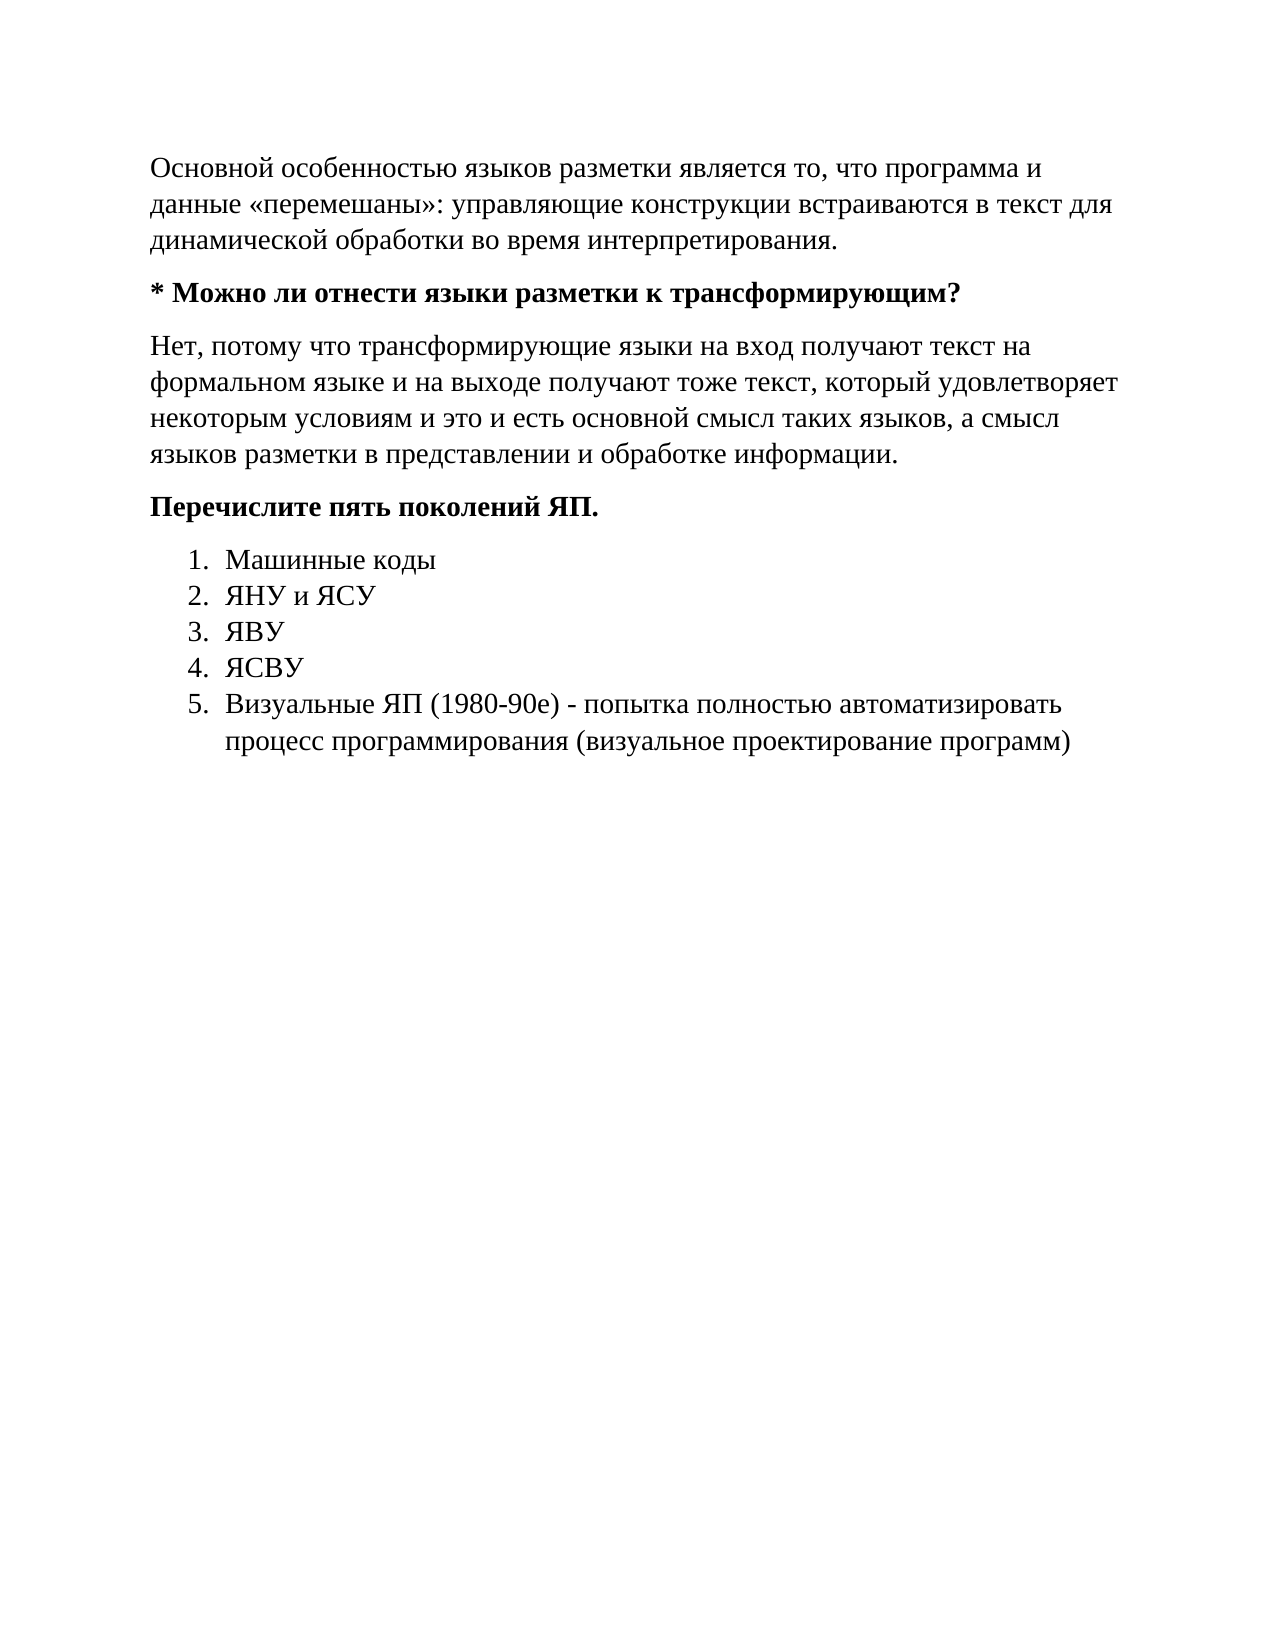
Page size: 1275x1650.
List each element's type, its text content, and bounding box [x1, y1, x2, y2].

text Основной особенностью языков разметки является то, что программа и данные «перемешаны»: управляющие конструкции встраиваются в текст для динамической обработки во время интерпретирования. [150, 150, 1125, 256]
list Визуальные ЯП (1980-90е) - попытка полностью автоматизировать процесс программирования (визуальное проектирование программ) [187, 687, 1125, 756]
text * Можно ли отнести языки разметки к трансформирующим? [150, 275, 1125, 309]
text Перечислите пять поколений ЯП. [150, 489, 1125, 523]
text Нет, потому что трансформирующие языки на вход получают текст на формальном языке и на выходе получают тоже текст, который удовлетворяет некоторым условиям и это и есть основной смысл таких языков, а смысл языков разметки в представлении и обработке информации. [150, 328, 1125, 470]
list Машинные коды [187, 542, 1125, 576]
list ЯНУ и ЯСУ [187, 578, 1125, 612]
list ЯВУ [187, 614, 1125, 648]
list ЯСВУ [187, 650, 1125, 684]
